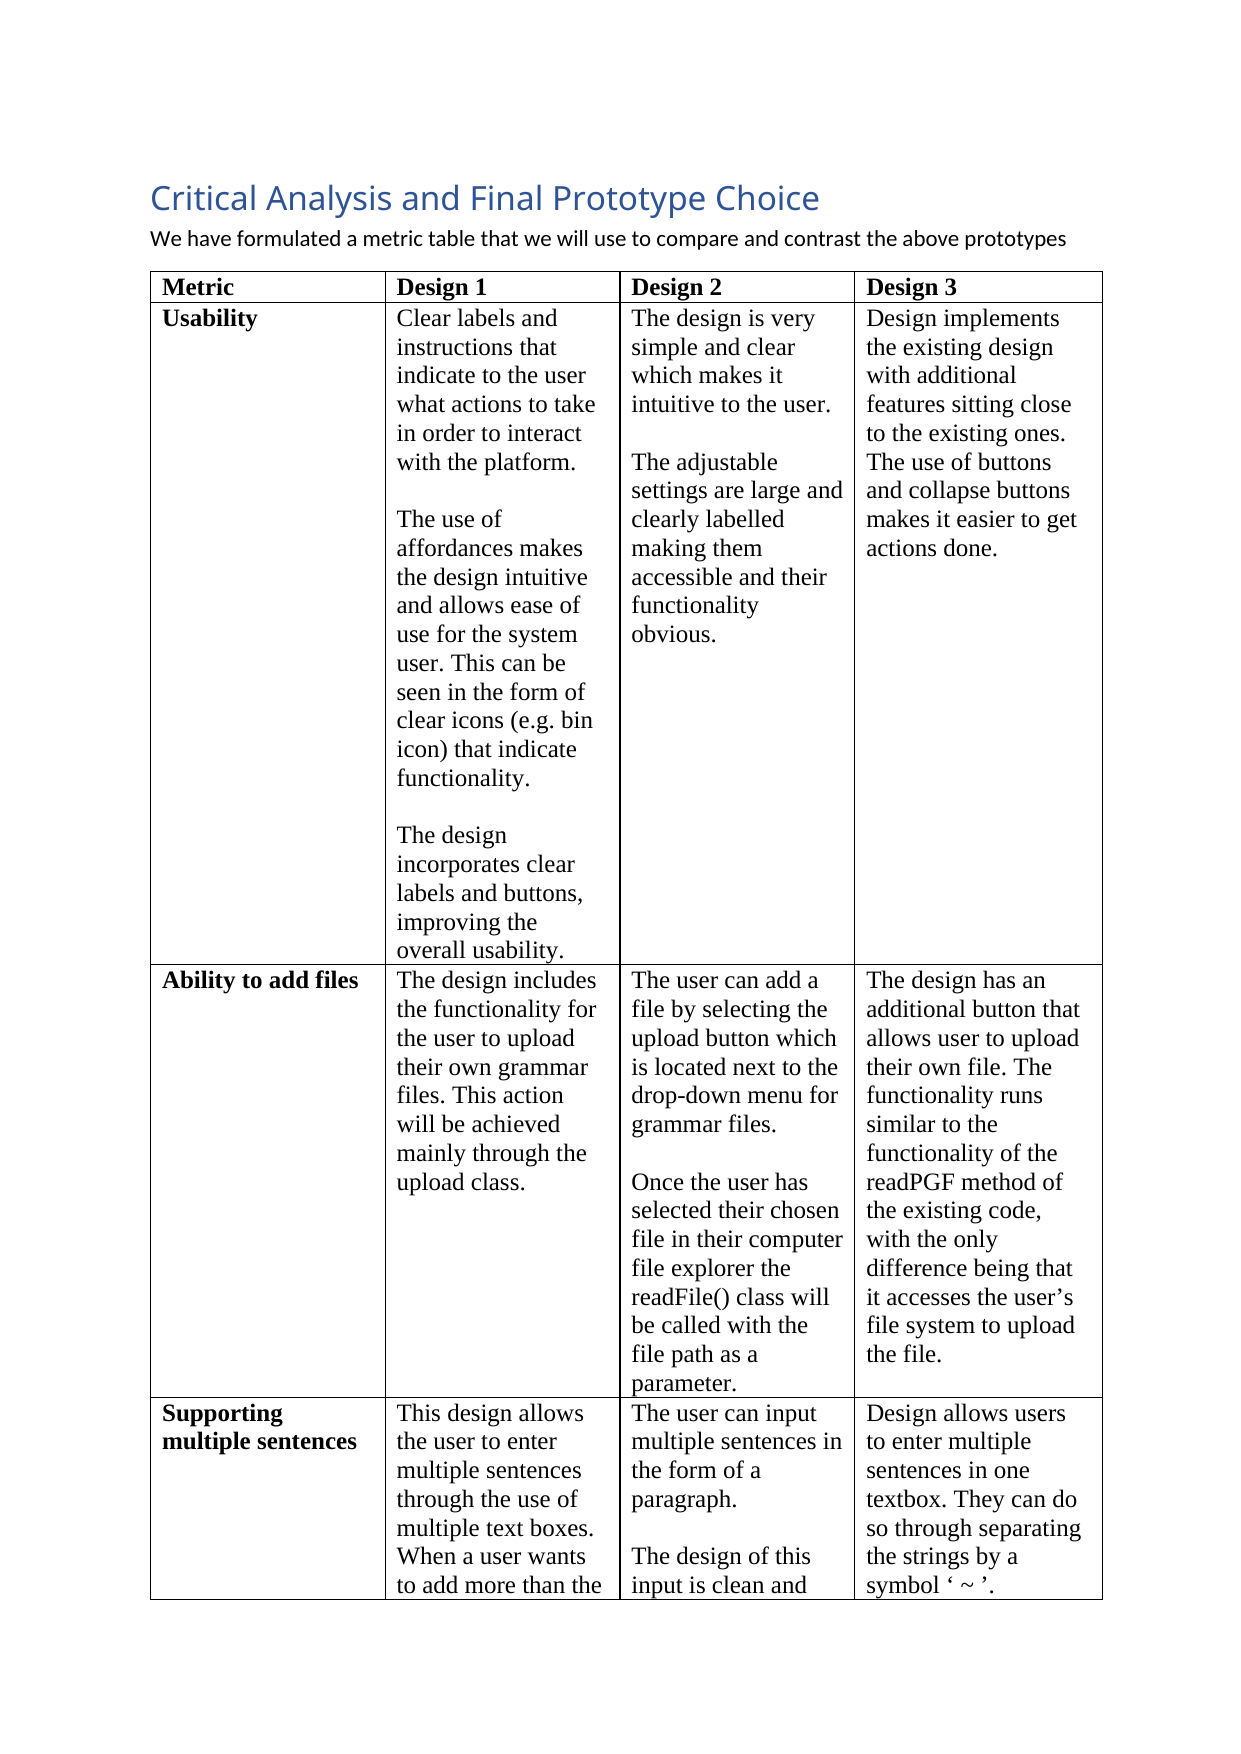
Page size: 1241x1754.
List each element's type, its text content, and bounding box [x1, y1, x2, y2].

table_header Design 1 [386, 272, 619, 302]
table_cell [386, 1398, 619, 1599]
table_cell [151, 1398, 385, 1599]
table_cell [621, 1398, 854, 1599]
table_cell The design is very simple and clear which makes it intuitive to the user. The adjustable settings are large and clearly labelled making them accessible and their functionality obvious. [621, 303, 854, 964]
table_cell Design implements the existing design with additional features sitting close to the existing ones. The use of buttons and collapse buttons makes it easier to get actions done. [855, 303, 1102, 964]
table_header Design 2 [621, 272, 854, 302]
table_cell The user can add a file by selecting the upload button which is located next to the drop-down menu for grammar files. Once the user has selected their chosen file in their computer file explorer the readFile() class will be called with the file path as a parameter. [621, 965, 854, 1397]
table_cell Usability [151, 303, 385, 964]
table_cell The design includes the functionality for the user to upload their own grammar files. This action will be achieved mainly through the upload class. [386, 965, 619, 1397]
table_cell Ability to add files [151, 965, 385, 1397]
text We have formulated a metric table that we will use to compare and contrast the above prototypes [150, 224, 1090, 252]
subtitle Critical Analysis and Final Prototype Choice [150, 175, 1090, 220]
table_header Design 3 [855, 272, 1102, 302]
table_header Metric [151, 272, 385, 302]
table_cell The design has an additional button that allows user to upload their own file. The functionality runs similar to the functionality of the readPGF method of the existing code, with the only difference being that it accesses the user’s file system to upload the file. [855, 965, 1102, 1397]
table_cell Clear labels and instructions that indicate to the user what actions to take in order to interact with the platform. The use of affordances makes the design intuitive and allows ease of use for the system user. This can be seen in the form of clear icons (e.g. bin icon) that indicate functionality. The design incorporates clear labels and buttons, improving the overall usability. [386, 303, 619, 964]
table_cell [855, 1398, 1102, 1599]
